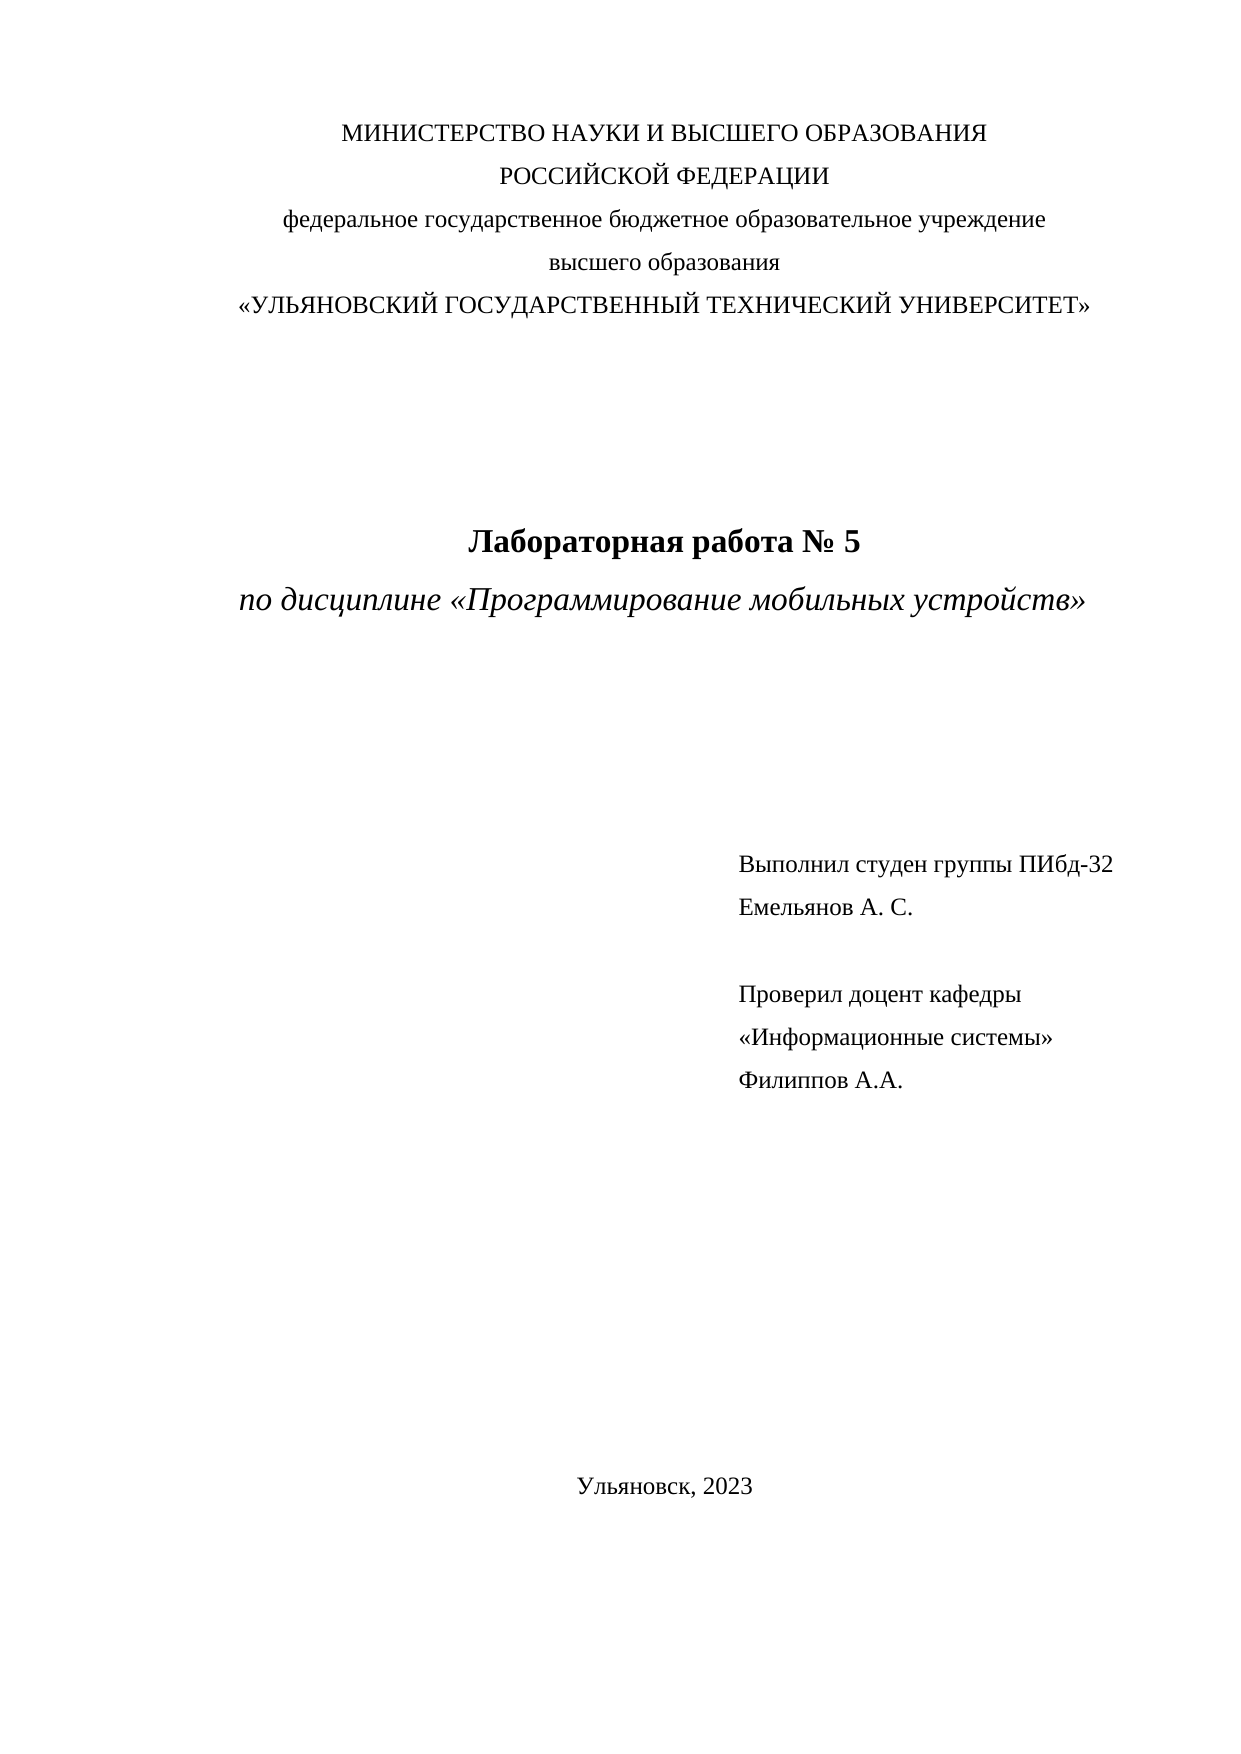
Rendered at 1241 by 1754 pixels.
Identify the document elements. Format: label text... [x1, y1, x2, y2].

text по дисциплине «Программирование мобильных устройств» [177, 579, 1152, 617]
text МИНИСТЕРСТВО НАУКИ И ВЫСШЕГО ОБРАЗОВАНИЯ [177, 118, 1152, 147]
text высшего образования [177, 247, 1152, 276]
text Филиппов А.А. [177, 1065, 1152, 1094]
text «Информационные системы» [177, 1022, 1152, 1051]
text Выполнил студен группы ПИбд-32 [177, 849, 1152, 878]
text Ульяновск, 2023 [177, 1471, 1152, 1500]
text федеральное государственное бюджетное образовательное учреждение [177, 204, 1152, 233]
text РОССИЙСКОЙ ФЕДЕРАЦИИ [177, 161, 1152, 190]
text Емельянов А. С. [177, 892, 1152, 921]
text «УЛЬЯНОВСКИЙ ГОСУДАРСТВЕННЫЙ ТЕХНИЧЕСКИЙ УНИВЕРСИТЕТ» [177, 291, 1152, 319]
text Проверил доцент кафедры [177, 979, 1152, 1007]
text Лабораторная работа № 5 [177, 522, 1152, 560]
